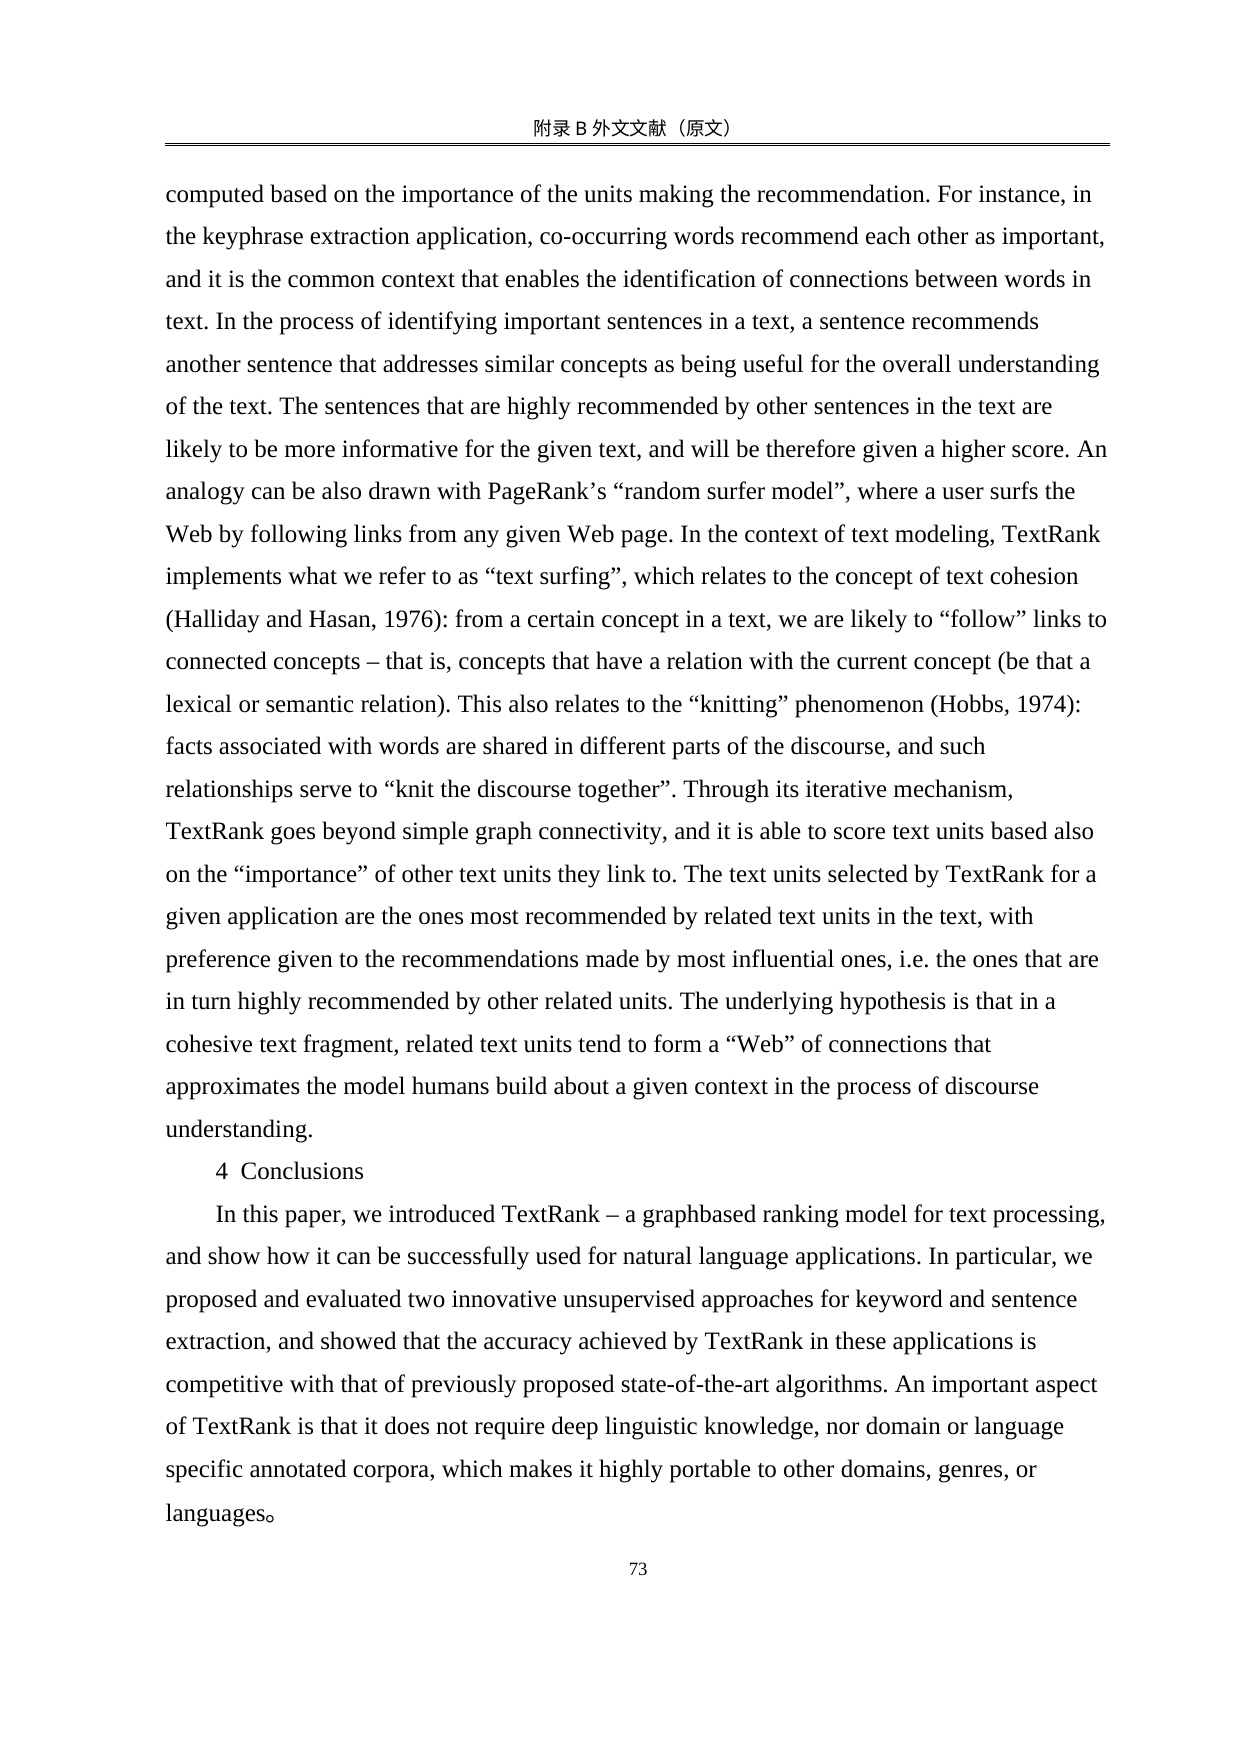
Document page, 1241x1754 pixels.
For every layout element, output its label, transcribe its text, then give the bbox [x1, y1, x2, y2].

text In this paper, we introduced TextRank – a graphbased ranking model for text processing, and show how it can be successfully used for natural language applications. In particular, we proposed and evaluated two innovative unsupervised approaches for keyword and sentence extraction, and showed that the accuracy achieved by TextRank in these applications is competitive with that of previously proposed state-of-the-art algorithms. An important aspect of TextRank is that it does not require deep linguistic knowledge, nor domain or language specific annotated corpora, which makes it highly portable to other domains, genres, or languages。 [165, 1192, 1110, 1532]
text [165, 172, 1110, 1149]
text 4 Conclusions [165, 1149, 1110, 1192]
